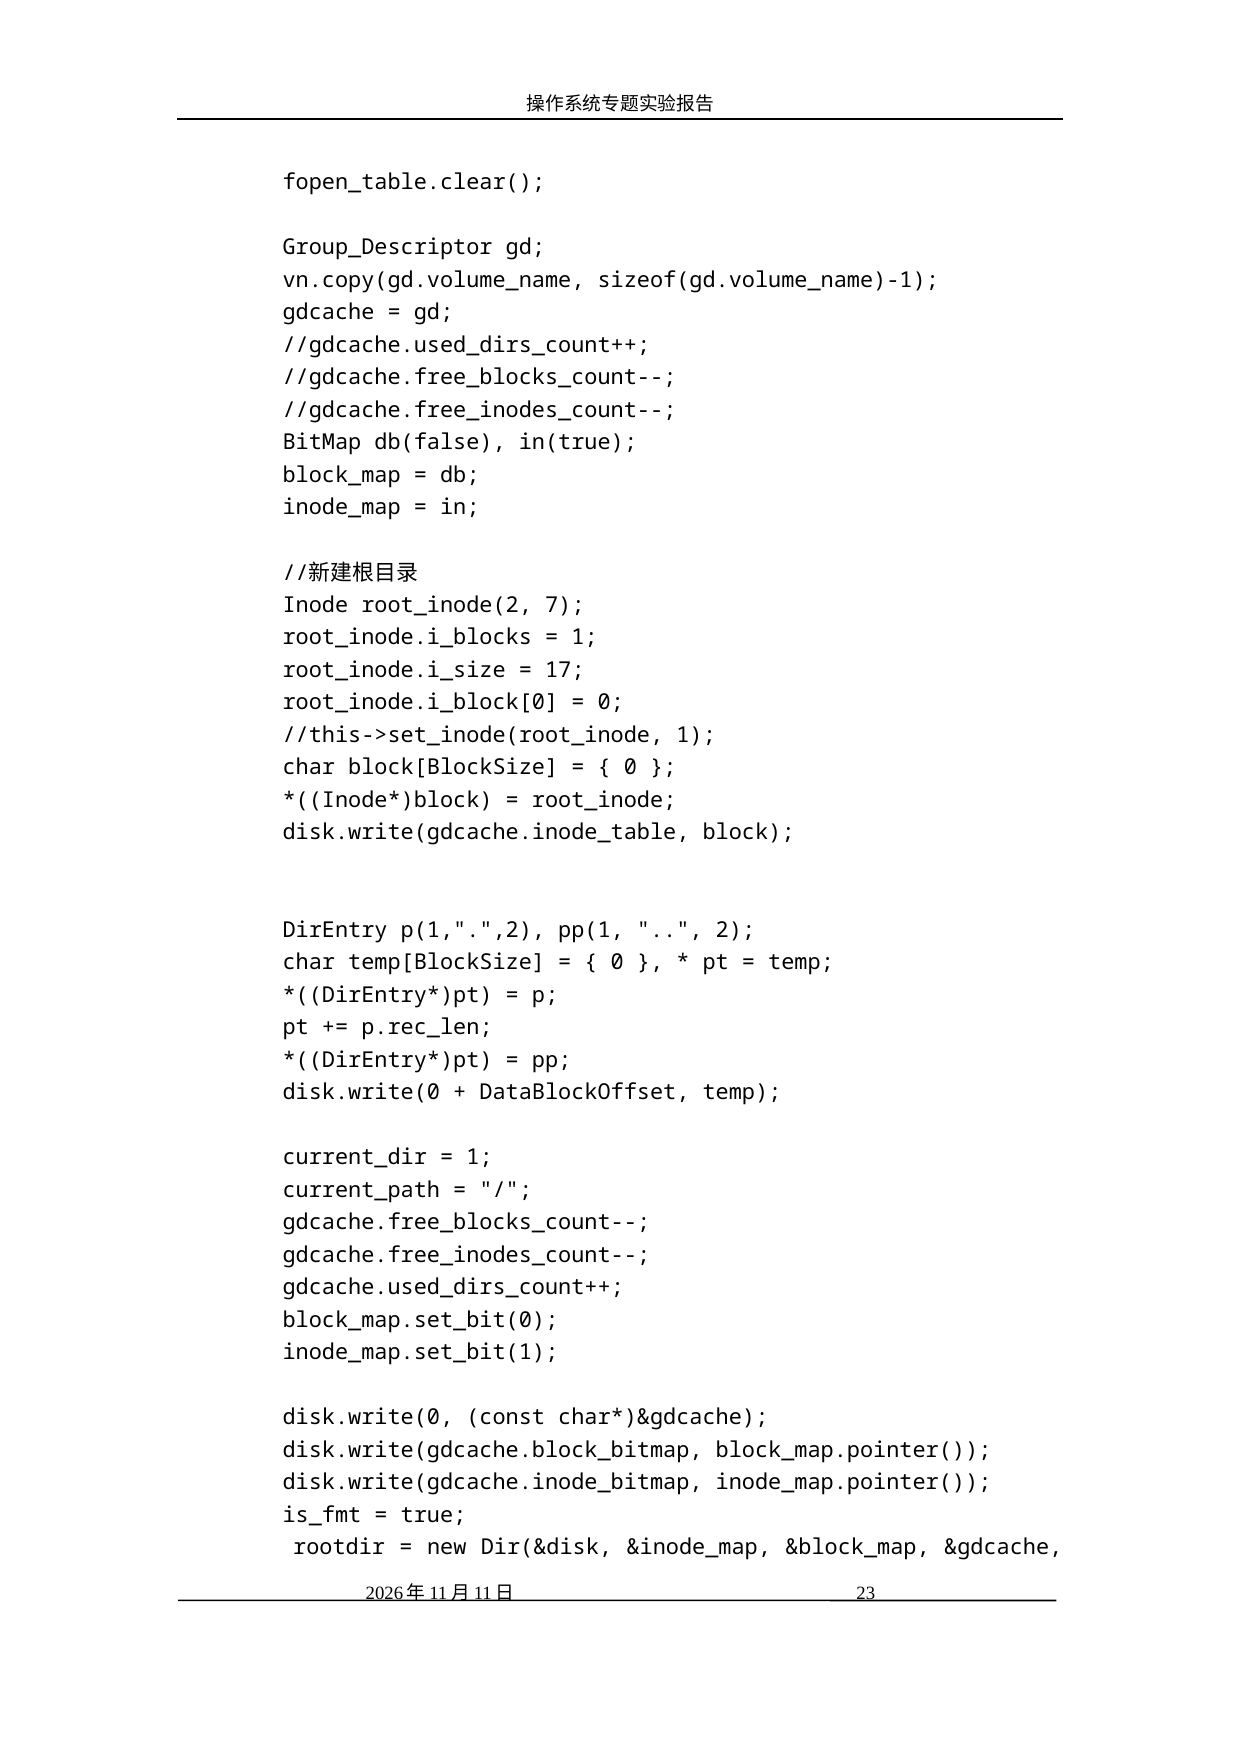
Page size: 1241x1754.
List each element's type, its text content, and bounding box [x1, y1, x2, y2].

text *((Inode*)block) = root_inode; [177, 782, 1063, 815]
text vn.copy(gd.volume_name, sizeof(gd.volume_name)-1); [177, 262, 1063, 295]
text root_inode.i_block[0] = 0; [177, 685, 1063, 717]
text Inode root_inode(2, 7); [177, 587, 1063, 620]
text current_path = "/"; [177, 1172, 1063, 1205]
text BitMap db(false), in(true); [177, 425, 1063, 457]
text disk.write(0 + DataBlockOffset, temp); [177, 1075, 1063, 1107]
text //新建根目录 [177, 555, 1063, 587]
text block_map = db; [177, 457, 1063, 490]
text current_dir = 1; [177, 1140, 1063, 1172]
text is_fmt = true; [177, 1497, 1063, 1530]
text *((DirEntry*)pt) = p; [177, 977, 1063, 1010]
text gdcache = gd; [177, 295, 1063, 327]
text block_map.set_bit(0); [177, 1302, 1063, 1335]
text gdcache.free_inodes_count--; [177, 1237, 1063, 1270]
text char block[BlockSize] = { 0 }; [177, 750, 1063, 782]
text gdcache.free_blocks_count--; [177, 1205, 1063, 1237]
text //this->set_inode(root_inode, 1); [177, 717, 1063, 750]
text inode_map = in; [177, 490, 1063, 522]
text disk.write(gdcache.block_bitmap, block_map.pointer()); [177, 1432, 1063, 1465]
text gdcache.used_dirs_count++; [177, 1270, 1063, 1302]
text inode_map.set_bit(1); [177, 1335, 1063, 1367]
text disk.write(gdcache.inode_table, block); [177, 815, 1063, 847]
text root_inode.i_blocks = 1; [177, 620, 1063, 652]
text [177, 1530, 1063, 1562]
text DirEntry p(1,".",2), pp(1, "..", 2); [177, 912, 1063, 945]
text Group_Descriptor gd; [177, 230, 1063, 262]
text root_inode.i_size = 17; [177, 652, 1063, 685]
text char temp[BlockSize] = { 0 }, * pt = temp; [177, 945, 1063, 977]
text disk.write(0, (const char*)&gdcache); [177, 1400, 1063, 1432]
text fopen_table.clear(); [177, 165, 1063, 197]
text //gdcache.free_blocks_count--; [177, 360, 1063, 392]
text //gdcache.free_inodes_count--; [177, 392, 1063, 425]
text //gdcache.used_dirs_count++; [177, 327, 1063, 360]
text *((DirEntry*)pt) = pp; [177, 1042, 1063, 1075]
text pt += p.rec_len; [177, 1010, 1063, 1042]
text disk.write(gdcache.inode_bitmap, inode_map.pointer()); [177, 1465, 1063, 1497]
